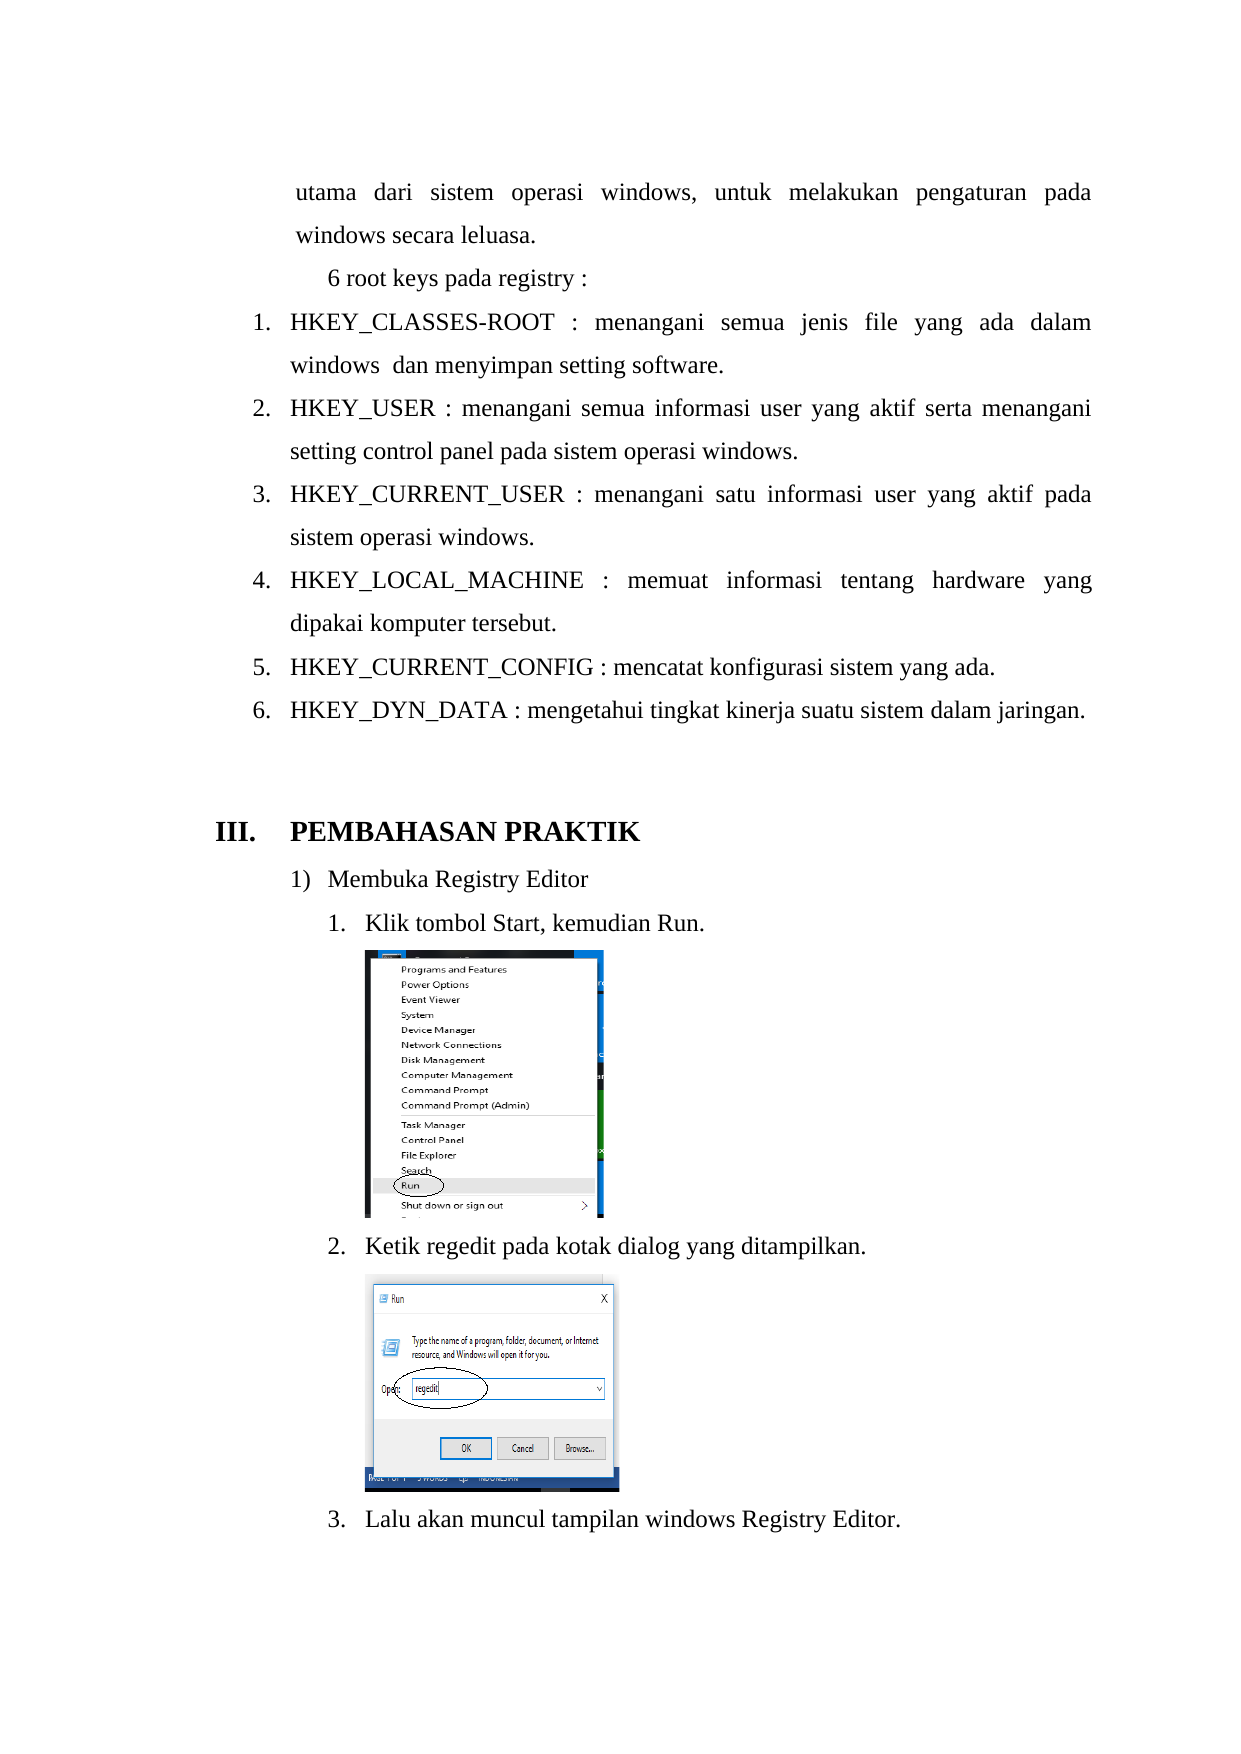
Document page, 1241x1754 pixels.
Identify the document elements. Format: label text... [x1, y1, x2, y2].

list Lalu akan muncul tampilan windows Registry Editor. [327, 1504, 1092, 1533]
list 6 root keys pada registry : [295, 263, 1092, 292]
list Membuka Registry Editor [290, 864, 1092, 893]
list Ketik regedit pada kotak dialog yang ditampilkan. [327, 1231, 1092, 1260]
list HKEY_USER : menangani semua informasi user yang aktif serta menangani setting control panel pada sistem operasi windows. [252, 393, 1092, 465]
list HKEY_DYN_DATA : mengetahui tingkat kinerja suatu sistem dalam jaringan. [252, 695, 1092, 723]
picture [364, 1274, 620, 1492]
list HKEY_CURRENT_USER : menangani satu informasi user yang aktif pada sistem operasi windows. [252, 479, 1092, 551]
list HKEY_CURRENT_CONFIG : mencatat konfigurasi sistem yang ada. [252, 652, 1092, 680]
list Klik tombol Start, kemudian Run. [327, 908, 1092, 936]
picture [364, 950, 604, 1218]
list PEMBAHASAN PRAKTIK [215, 814, 1092, 848]
list HKEY_LOCAL_MACHINE : memuat informasi tentang hardware yang dipakai komputer tersebut. [252, 565, 1092, 637]
list HKEY_CLASSES-ROOT : menangani semua jenis file yang ada dalam windows dan menyimpan setting software. [252, 307, 1092, 378]
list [295, 177, 1092, 249]
